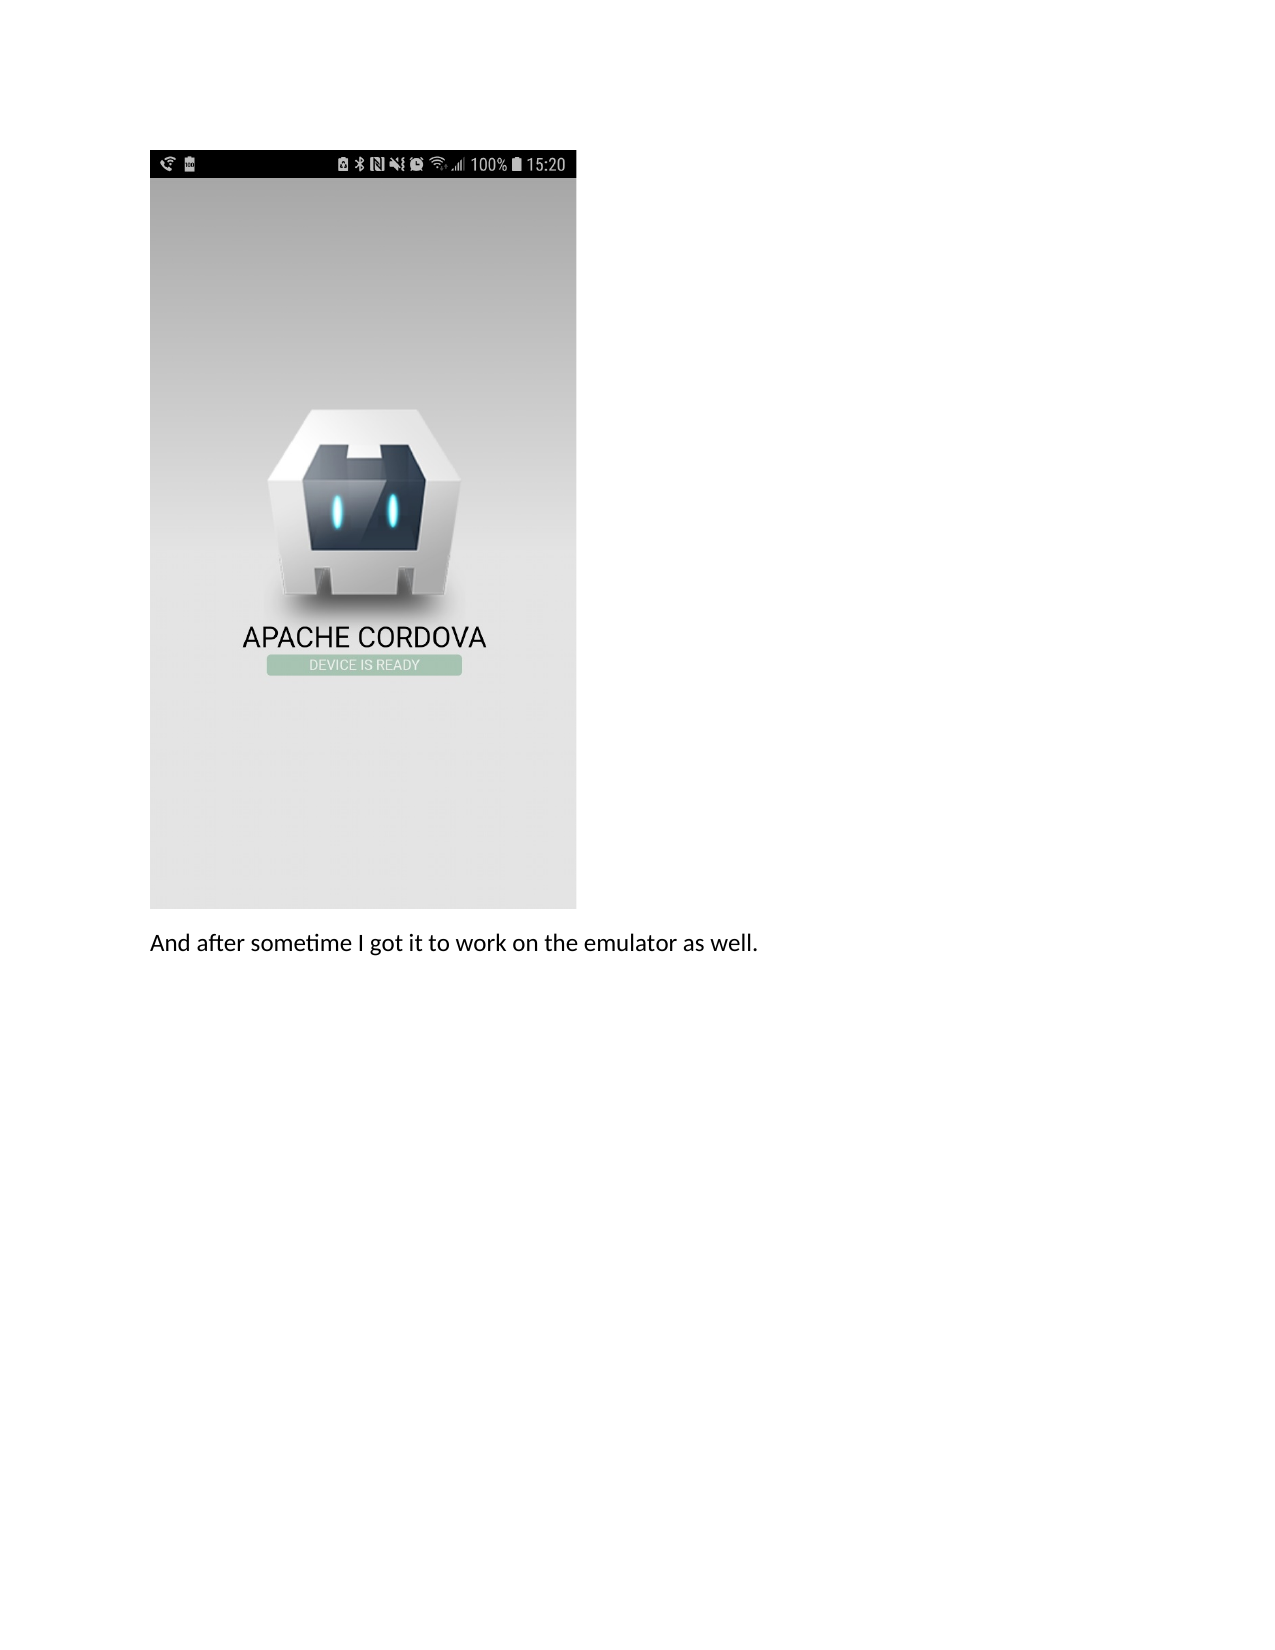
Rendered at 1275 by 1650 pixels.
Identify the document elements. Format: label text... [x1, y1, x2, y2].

picture [150, 150, 577, 909]
text And after sometime I got it to work on the emulator as well. [150, 927, 1125, 958]
